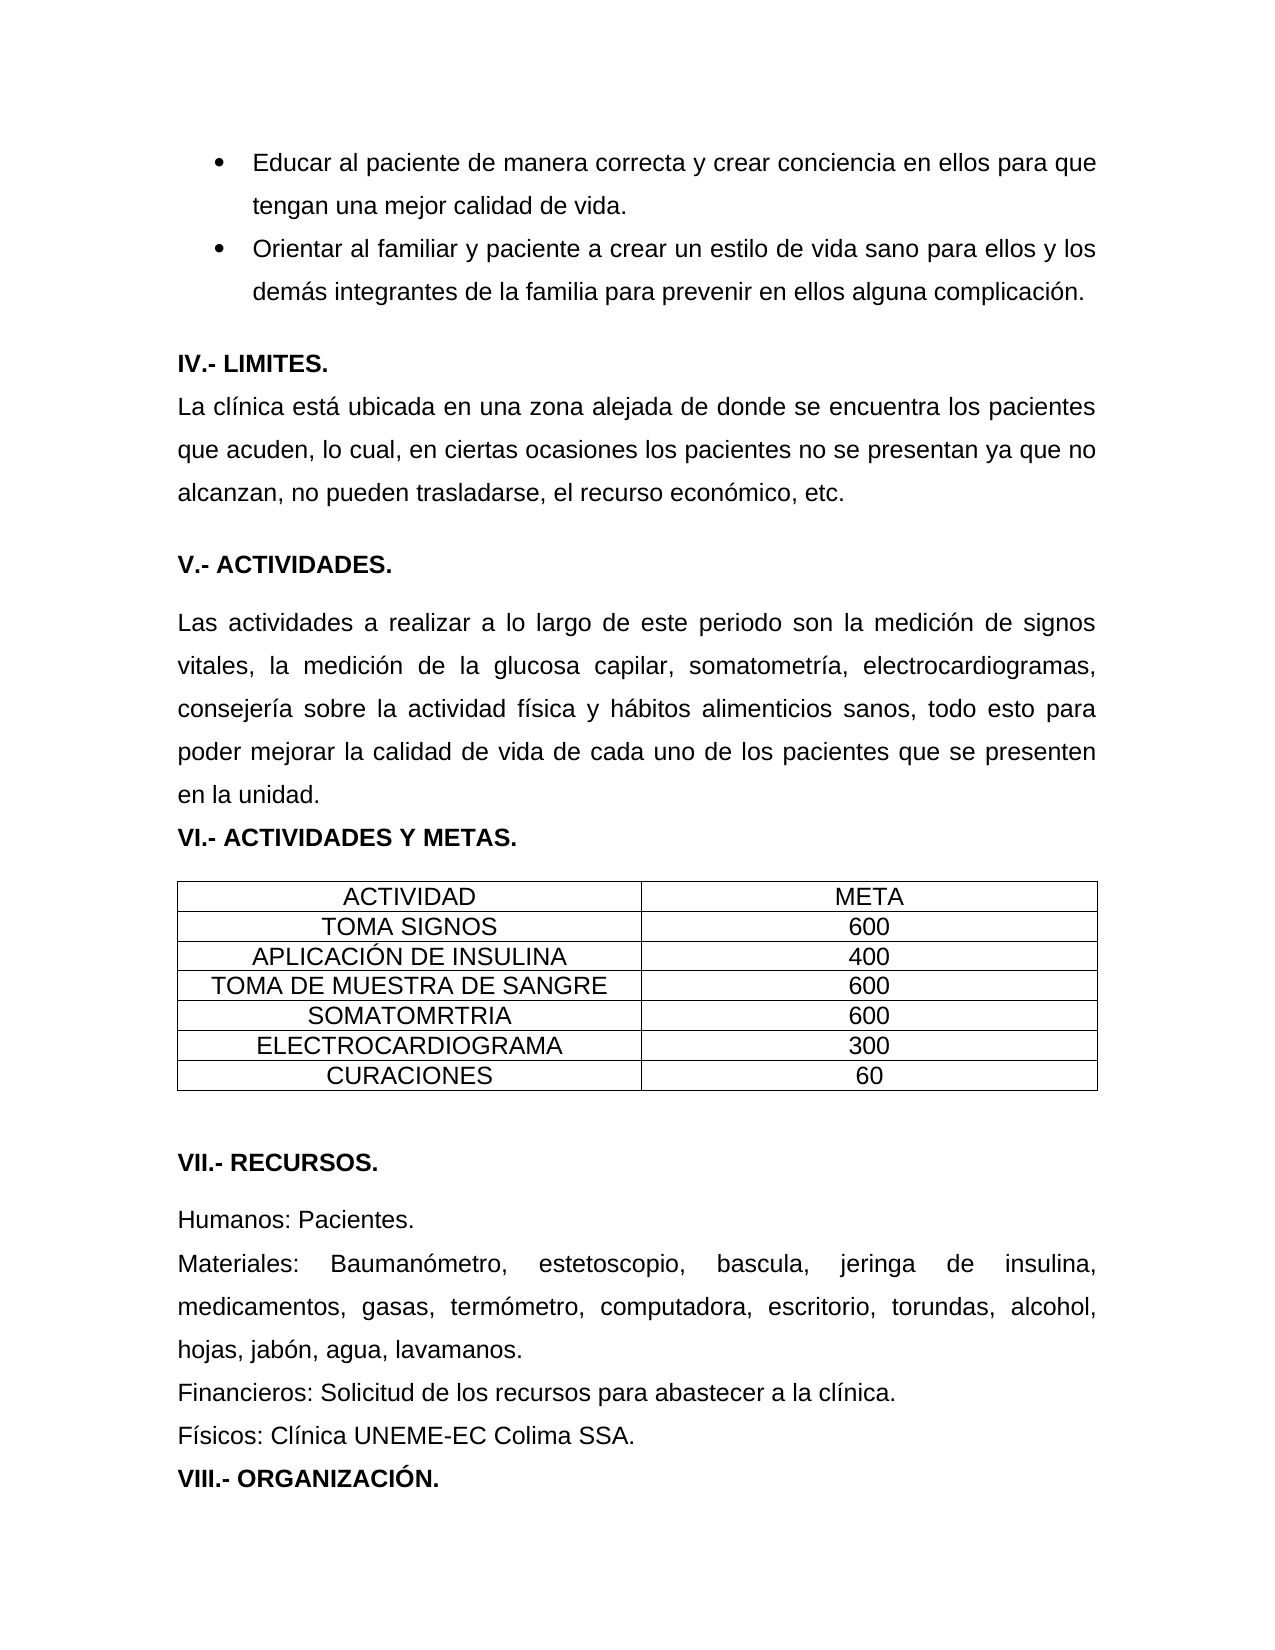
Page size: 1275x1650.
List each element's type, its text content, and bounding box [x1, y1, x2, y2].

text IV.- LIMITES. [177, 349, 1098, 378]
table_cell SOMATOMRTRIA [178, 1001, 641, 1030]
table_cell CURACIONES [178, 1061, 641, 1089]
text Las actividades a realizar a lo largo de este periodo son la medición de signos vitales, la medición de la glucosa capilar, somatometría, electrocardiogramas, consejería sobre la actividad física y hábitos alimenticios sanos, todo esto para poder mejorar la calidad de vida de cada uno de los pacientes que se presenten en la unidad. [177, 608, 1098, 809]
table_cell 600 [642, 1001, 1097, 1030]
table_cell 300 [642, 1031, 1097, 1060]
table_cell ELECTROCARDIOGRAMA [178, 1031, 641, 1060]
table_cell TOMA SIGNOS [178, 912, 641, 941]
table_cell 600 [642, 971, 1097, 1000]
table_cell TOMA DE MUESTRA DE SANGRE [178, 971, 641, 1000]
table_cell 600 [642, 912, 1097, 941]
table_cell APLICACIÓN DE INSULINA [178, 942, 641, 970]
table_cell 400 [642, 942, 1097, 970]
table_header META [642, 882, 1097, 911]
text Humanos: Pacientes. [177, 1206, 1098, 1234]
text Físicos: Clínica UNEME-EC Colima SSA. [177, 1421, 1098, 1450]
table_header ACTIVIDAD [178, 882, 641, 911]
text VII.- RECURSOS. [177, 1148, 1098, 1177]
text Financieros: Solicitud de los recursos para abastecer a la clínica. [177, 1378, 1098, 1407]
text VI.- ACTIVIDADES Y METAS. [177, 823, 1098, 852]
text V.- ACTIVIDADES. [177, 550, 1098, 579]
text Materiales: Baumanómetro, estetoscopio, bascula, jeringa de insulina, medicamentos, gasas, termómetro, computadora, escritorio, torundas, alcohol, hojas, jabón, agua, lavamanos. [177, 1249, 1098, 1364]
text La clínica está ubicada en una zona alejada de donde se encuentra los pacientes que acuden, lo cual, en ciertas ocasiones los pacientes no se presentan ya que no alcanzan, no pueden trasladarse, el recurso económico, etc. [177, 392, 1098, 507]
table_cell 60 [642, 1061, 1097, 1089]
list Orientar al familiar y paciente a crear un estilo de vida sano para ellos y los demás integrantes de la familia para prevenir en ellos alguna complicación. [215, 234, 1098, 306]
list Educar al paciente de manera correcta y crear conciencia en ellos para que tengan una mejor calidad de vida. [215, 148, 1098, 219]
text VIII.- ORGANIZACIÓN. [177, 1464, 1098, 1493]
